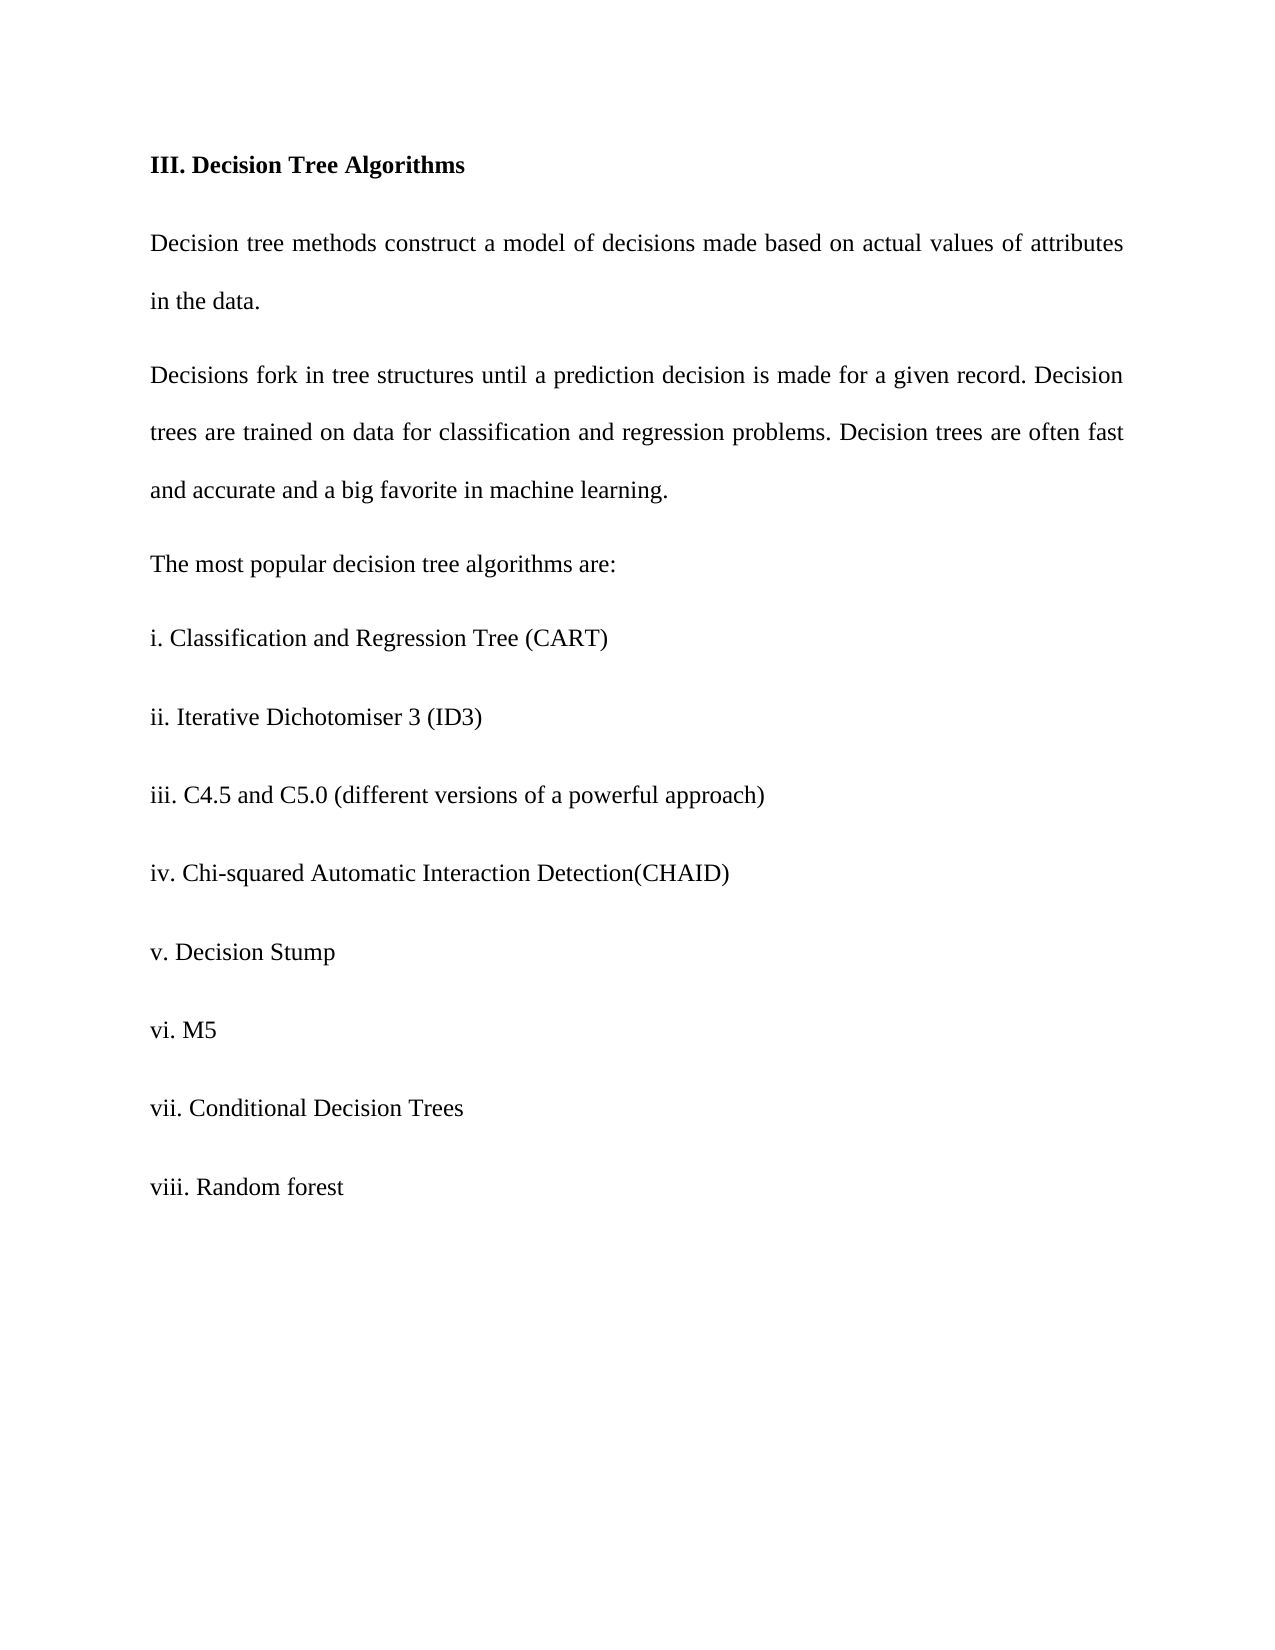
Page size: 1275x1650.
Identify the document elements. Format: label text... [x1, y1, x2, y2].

list Conditional Decision Trees [150, 1093, 1125, 1122]
text Decisions fork in tree structures until a prediction decision is made for a given record. Decision trees are trained on data for classification and regression problems. Decision trees are often fast and accurate and a big favorite in machine learning. [150, 360, 1125, 504]
list Chi-squared Automatic Interaction Detection(CHAID) [150, 858, 1125, 887]
text The most popular decision tree algorithms are: [150, 549, 1125, 578]
list C4.5 and C5.0 (different versions of a powerful approach) [150, 780, 1125, 809]
list Decision Stump [150, 937, 1125, 965]
list Random forest [150, 1172, 1125, 1200]
list Decision Tree Algorithms [150, 150, 1125, 179]
text Decision tree methods construct a model of decisions made based on actual values of attributes in the data. [150, 228, 1125, 314]
list M5 [150, 1015, 1125, 1044]
list Iterative Dichotomiser 3 (ID3) [150, 702, 1125, 730]
list Classification and Regression Tree (CART) [150, 623, 1125, 652]
